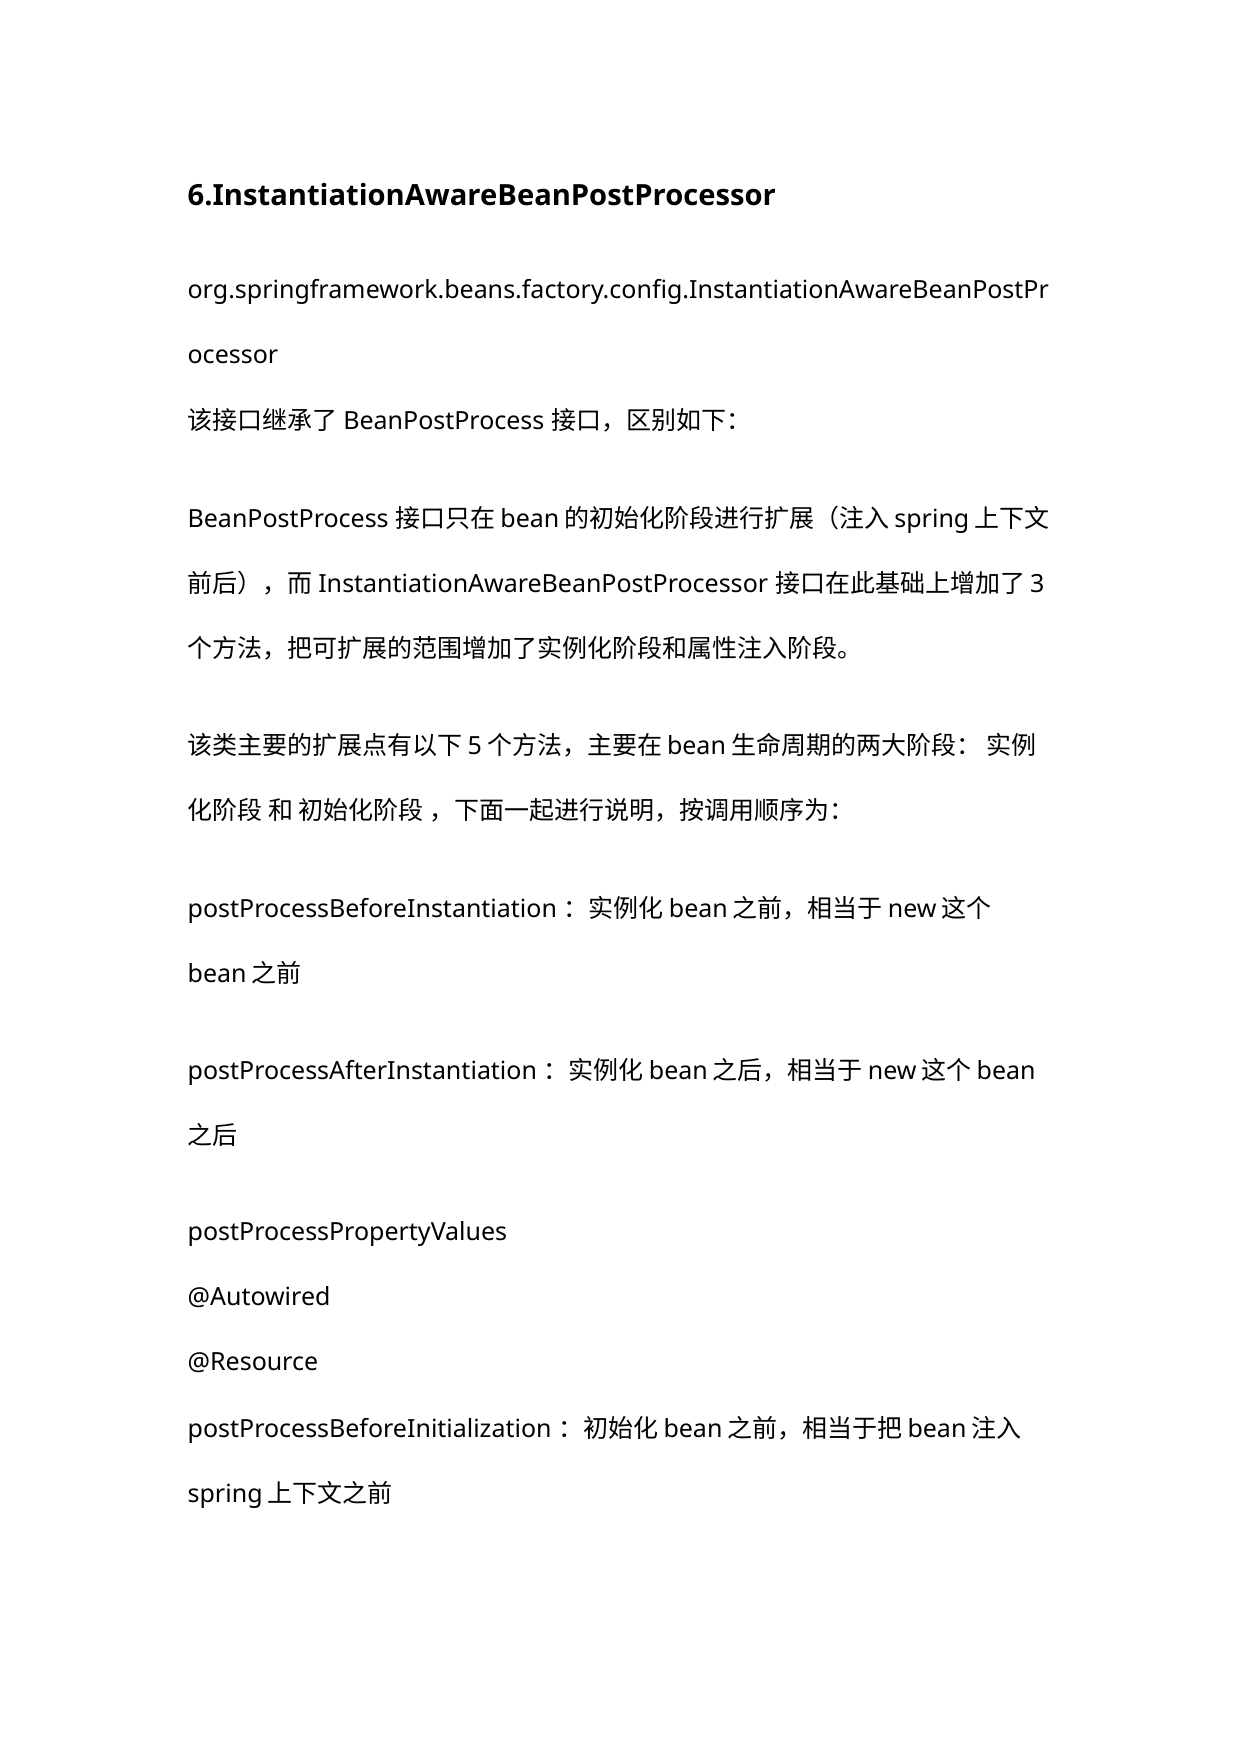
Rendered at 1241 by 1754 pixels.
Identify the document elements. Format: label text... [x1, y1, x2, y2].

text @Autowired [187, 1264, 1053, 1329]
subtitle 6.InstantiationAwareBeanPostProcessor [187, 162, 1053, 227]
text 该类主要的扩展点有以下5个方法，主要在bean生命周期的两大阶段： 实例化阶段 和 初始化阶段 ，下面一起进行说明，按调用顺序为： [187, 711, 1053, 841]
text postProcessBeforeInitialization ：初始化bean之前，相当于把bean注入spring上下文之前 [187, 1394, 1053, 1524]
text postProcessBeforeInstantiation ：实例化bean之前，相当于new这个bean之前 [187, 874, 1053, 1004]
text postProcessPropertyValues [187, 1199, 1053, 1264]
text postProcessAfterInstantiation ：实例化bean之后，相当于new这个bean之后 [187, 1036, 1053, 1166]
text BeanPostProcess 接口只在bean的初始化阶段进行扩展（注入spring上下文前后），而 InstantiationAwareBeanPostProcessor 接口在此基础上增加了3个方法，把可扩展的范围增加了实例化阶段和属性注入阶段。 [187, 484, 1053, 679]
text @Resource [187, 1329, 1053, 1394]
text org.springframework.beans.factory.config.InstantiationAwareBeanPostProcessor [187, 256, 1053, 386]
text 该接口继承了 BeanPostProcess 接口，区别如下： [187, 386, 1053, 451]
